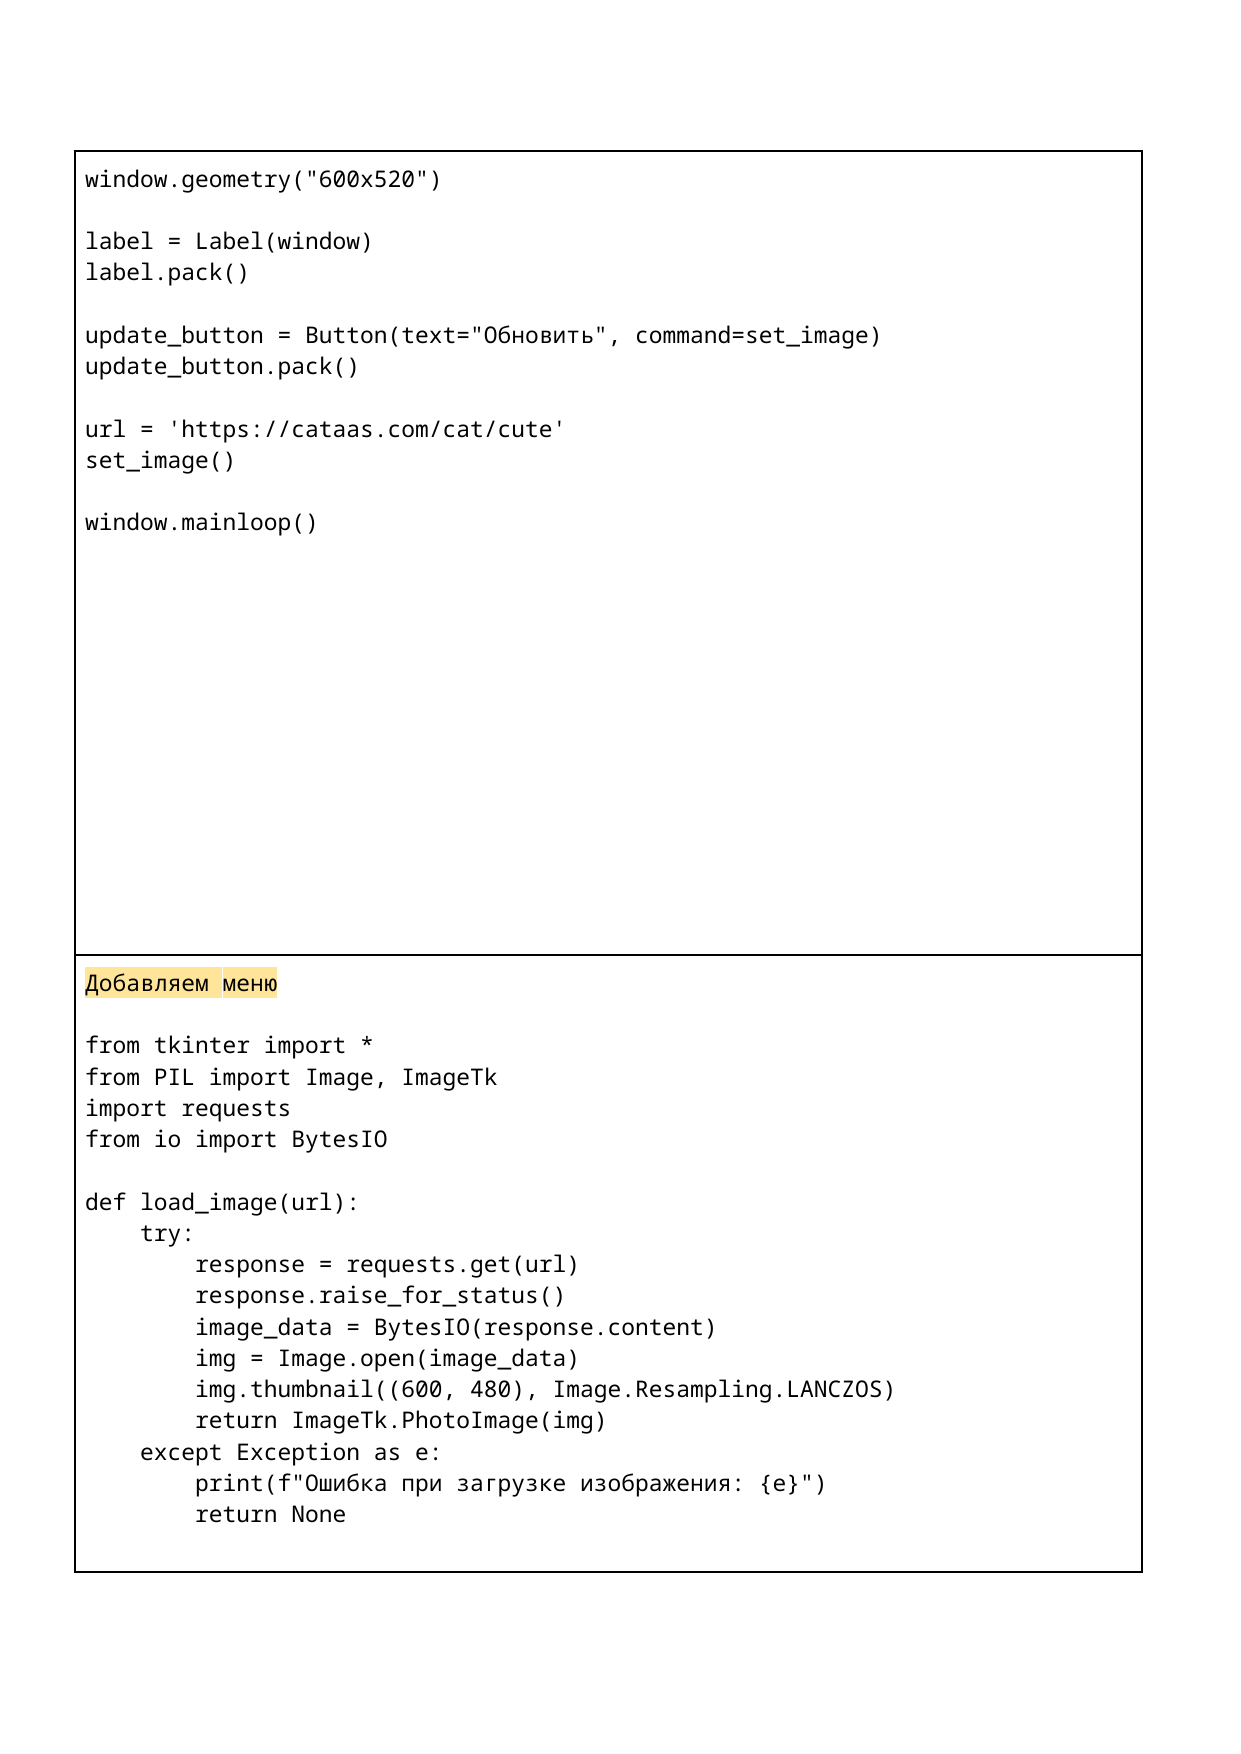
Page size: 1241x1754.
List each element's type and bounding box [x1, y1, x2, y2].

table_cell [76, 152, 1141, 954]
table_cell [76, 956, 1141, 1571]
